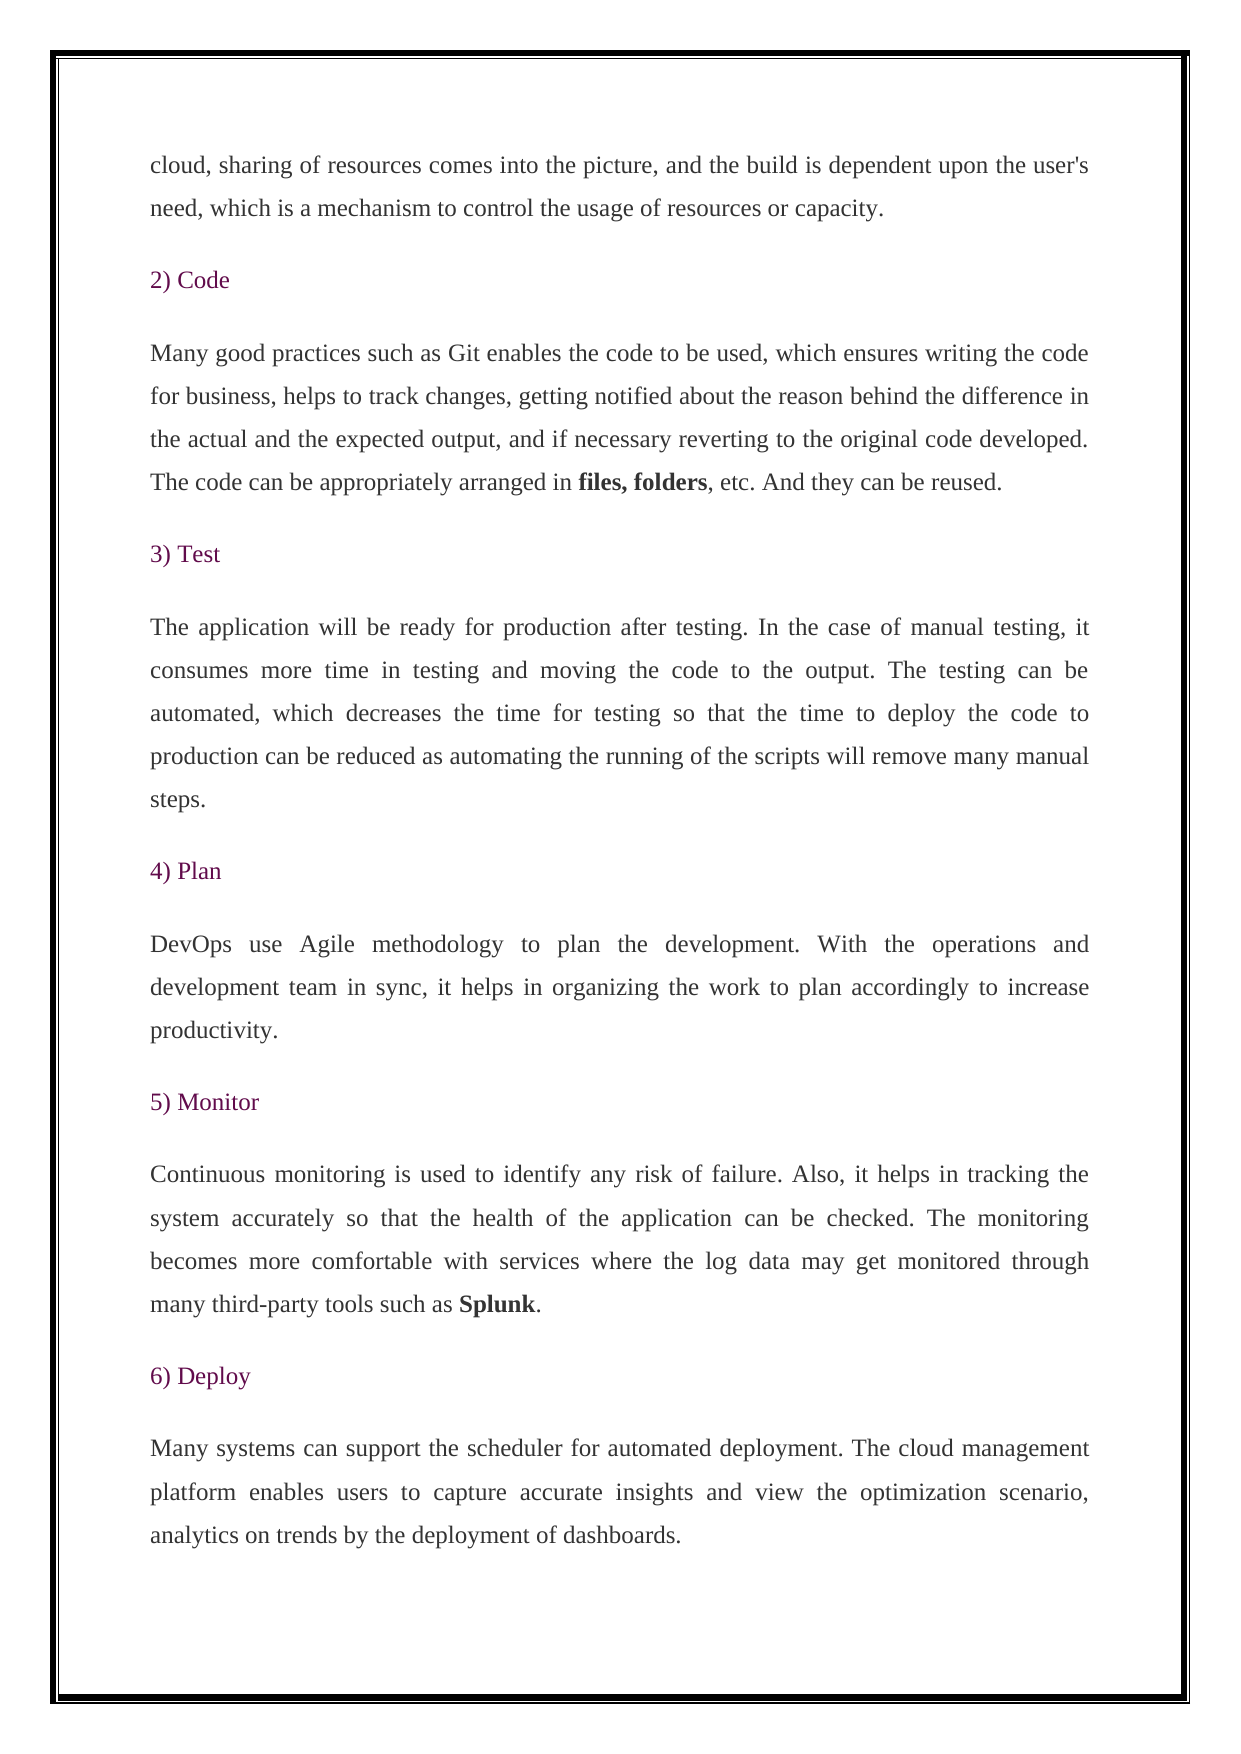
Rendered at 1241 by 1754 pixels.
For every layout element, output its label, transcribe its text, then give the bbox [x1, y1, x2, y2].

text DevOps use Agile methodology to plan the development. With the operations and development team in sync, it helps in organizing the work to plan accordingly to increase productivity. [150, 929, 1090, 1044]
subtitle 4) Plan [150, 856, 1090, 885]
subtitle 2) Code [150, 265, 1090, 294]
text Continuous monitoring is used to identify any risk of failure. Also, it helps in tracking the system accurately so that the health of the application can be checked. The monitoring becomes more comfortable with services where the log data may get monitored through many third-party tools such as Splunk. [150, 1159, 1090, 1318]
text The application will be ready for production after testing. In the case of manual testing, it consumes more time in testing and moving the code to the output. The testing can be automated, which decreases the time for testing so that the time to deploy the code to production can be reduced as automating the running of the scripts will remove many manual steps. [150, 612, 1090, 813]
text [150, 150, 1090, 222]
subtitle 3) Test [150, 539, 1090, 568]
text Many systems can support the scheduler for automated deployment. The cloud management platform enables users to capture accurate insights and view the optimization scenario, analytics on trends by the deployment of dashboards. [150, 1433, 1090, 1548]
text Many good practices such as Git enables the code to be used, which ensures writing the code for business, helps to track changes, getting notified about the reason behind the difference in the actual and the expected output, and if necessary reverting to the original code developed. The code can be appropriately arranged in files, folders, etc. And they can be reused. [150, 338, 1090, 496]
subtitle 5) Monitor [150, 1087, 1090, 1116]
subtitle 6) Deploy [150, 1361, 1090, 1390]
